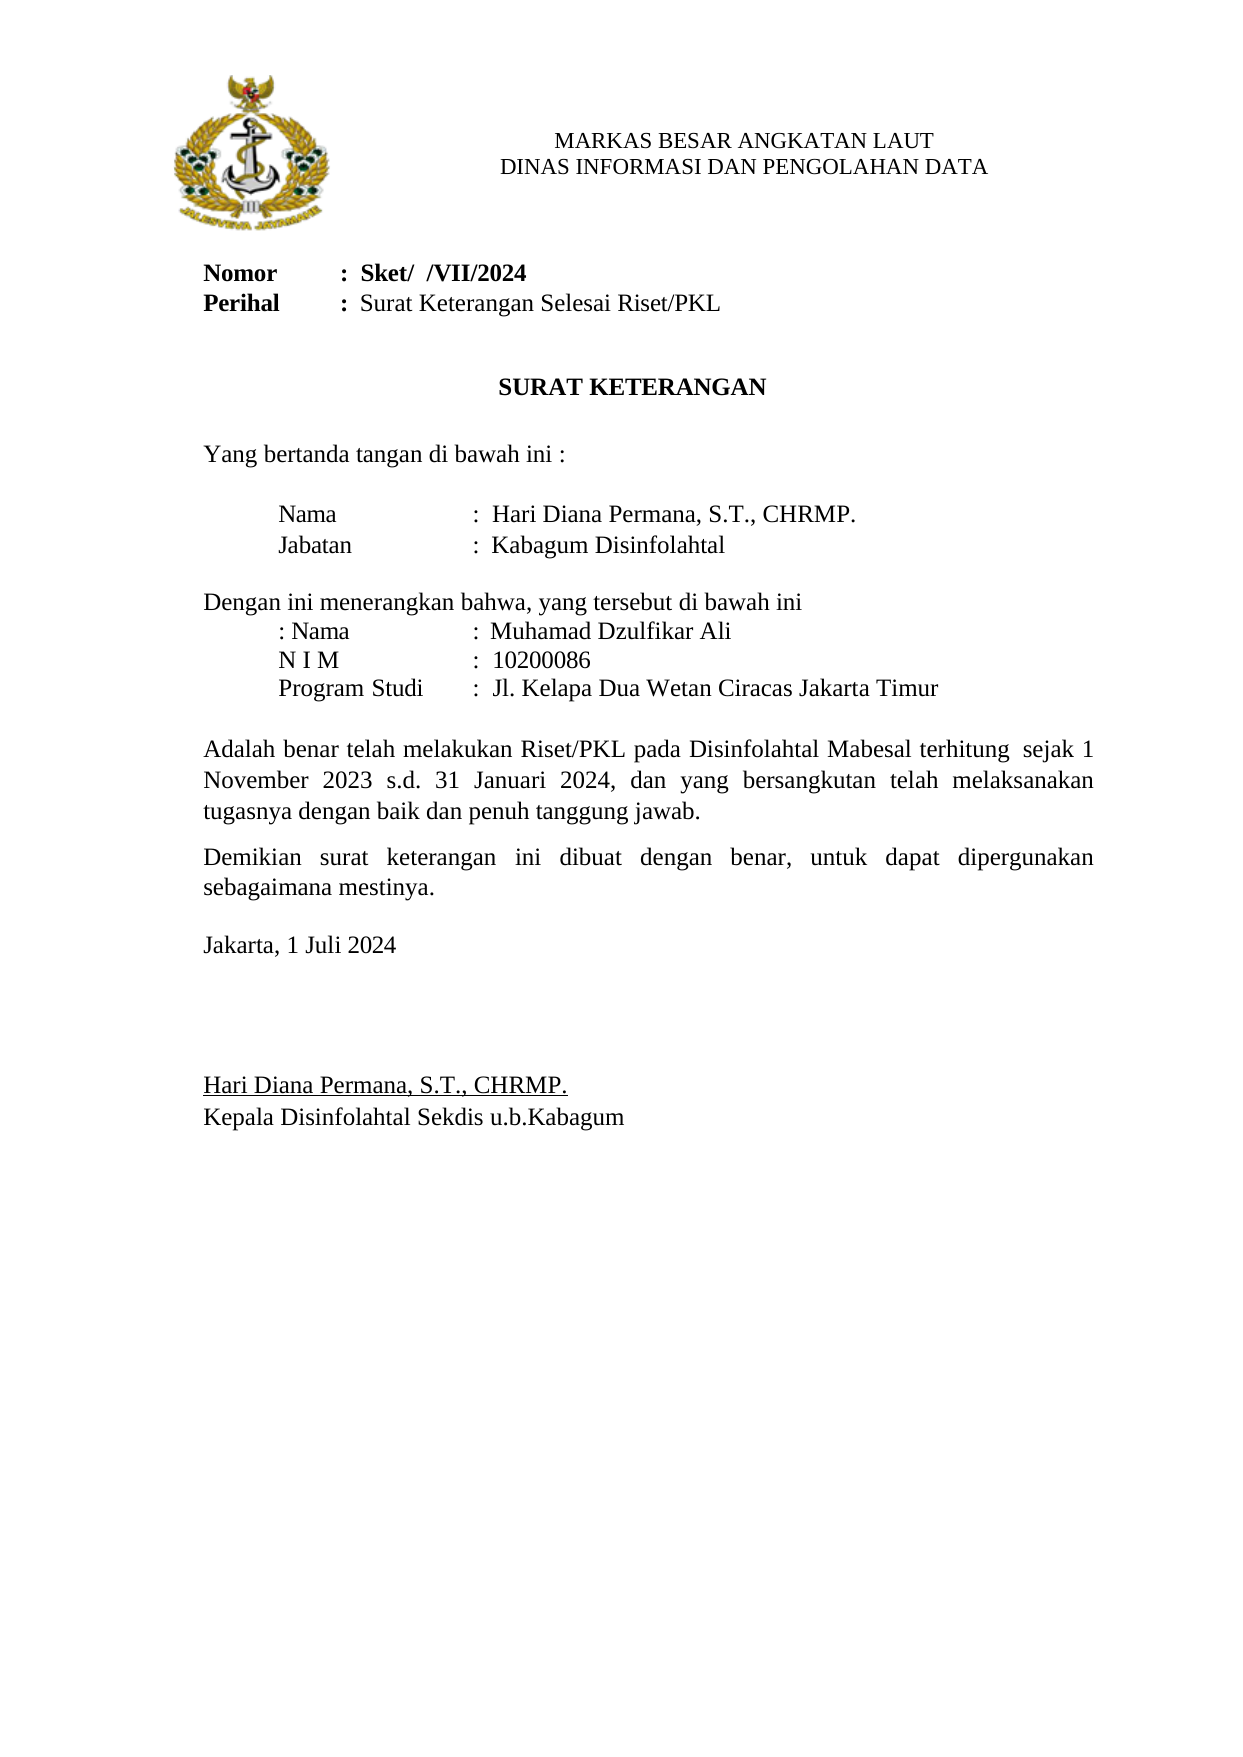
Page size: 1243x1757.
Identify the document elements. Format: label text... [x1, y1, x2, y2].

text Kepala Disinfolahtal Sekdis u.b.Kabagum [203, 1102, 1109, 1130]
text Adalah benar telah melakukan Riset/PKL pada Disinfolahtal Mabesal terhitung sejak 1 November 2023 s.d. 31 Januari 2024, dan yang bersangkutan telah melaksanakan tugasnya dengan baik dan penuh tanggung jawab. [203, 734, 1094, 825]
text Perihal : Surat Keterangan Selesai Riset/PKL [203, 288, 1109, 317]
text N I M : 10200086 [278, 645, 1109, 673]
text Demikian surat keterangan ini dibuat dengan benar, untuk dapat dipergunakan sebagaimana mestinya. [203, 842, 1094, 900]
text Nama : Hari Diana Permana, S.T., CHRMP. [278, 499, 1109, 528]
text Jabatan : Kabagum Disinfolahtal [278, 530, 1109, 558]
text Yang bertanda tangan di bawah ini : [203, 439, 1109, 468]
subtitle Nomor : Sket/ /VII/2024 [203, 258, 1109, 286]
text Program Studi : Jl. Kelapa Dua Wetan Ciracas Jakarta Timur [278, 673, 1109, 702]
subtitle SURAT KETERANGAN [162, 372, 1102, 400]
text Jakarta, 1 Juli 2024 [203, 930, 1109, 959]
text Dengan ini menerangkan bahwa, yang tersebut di bawah ini : Nama : Muhamad Dzulfikar Ali [203, 587, 814, 645]
text Hari Diana Permana, S.T., CHRMP. [203, 1070, 1109, 1099]
picture [173, 75, 331, 232]
